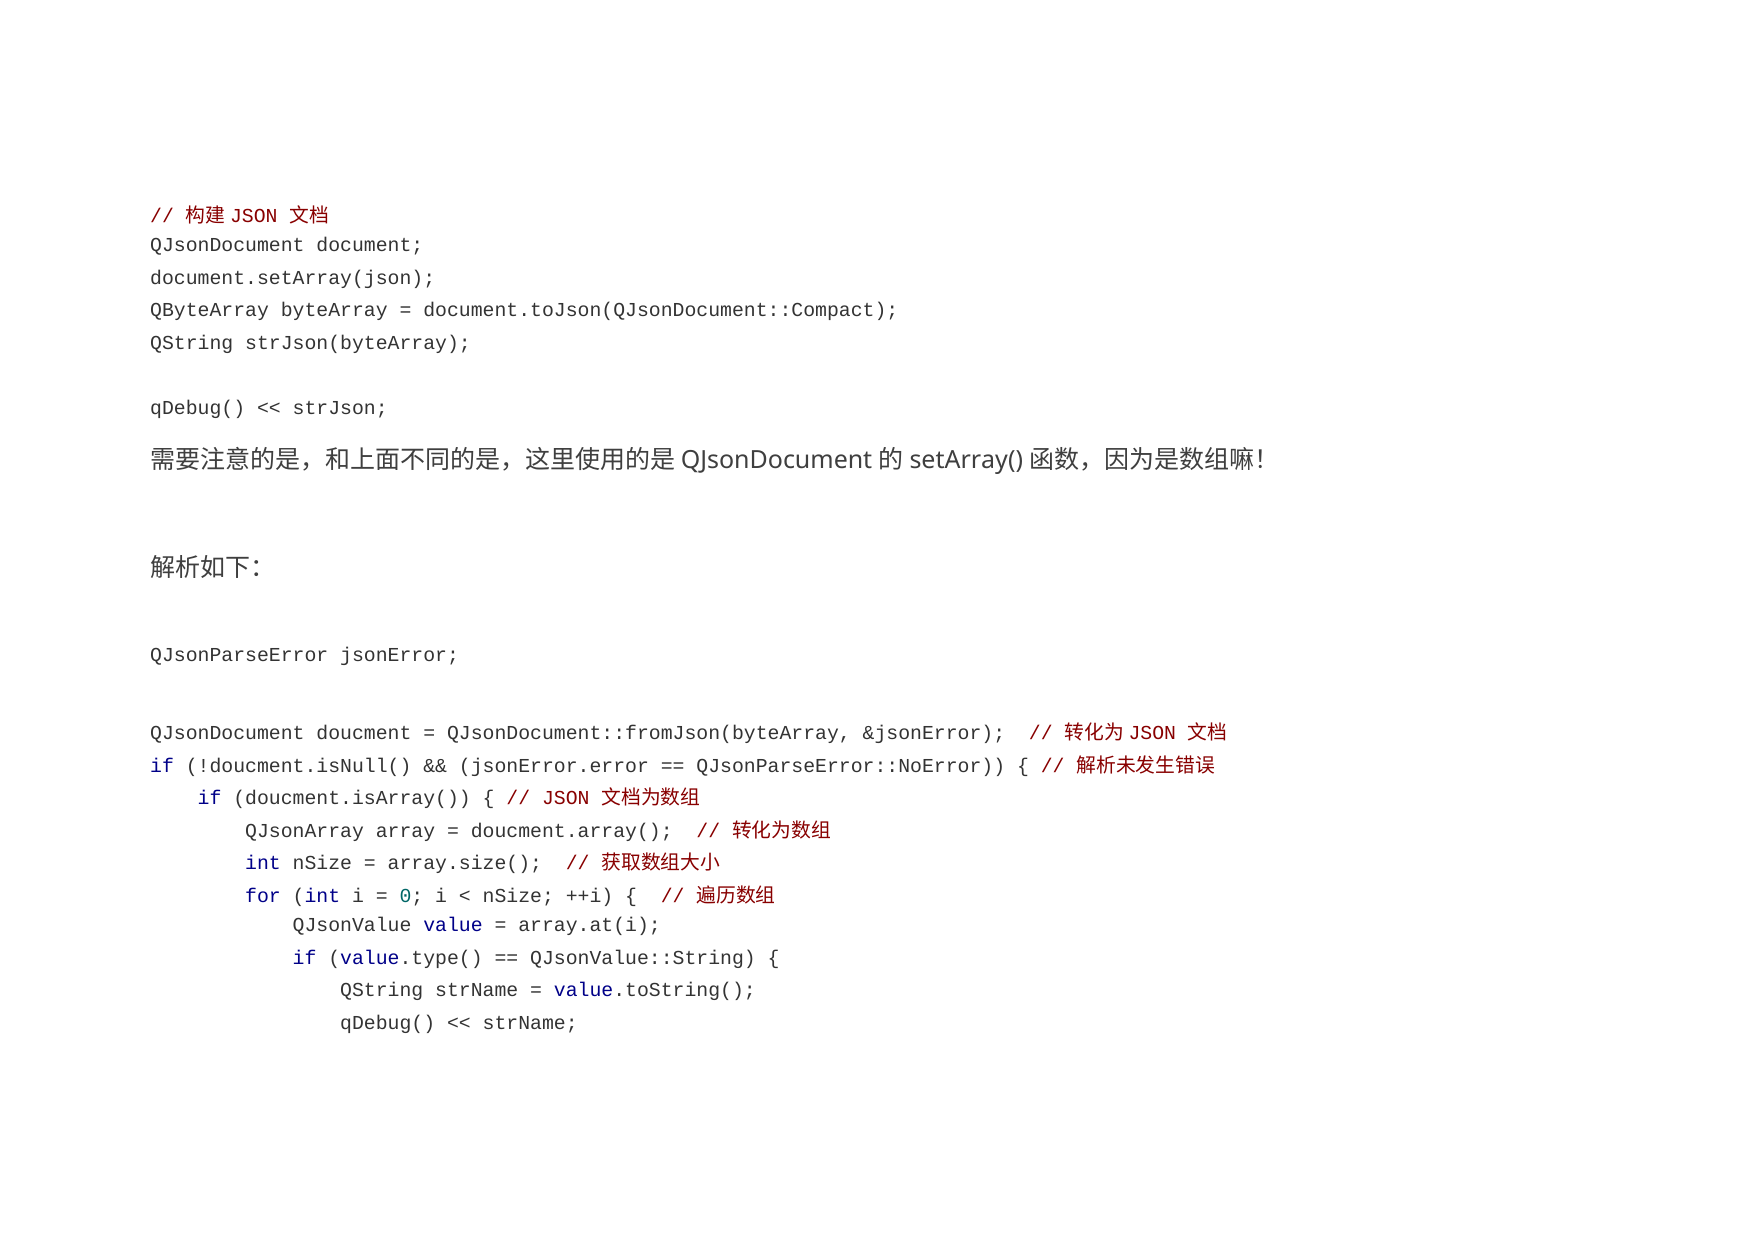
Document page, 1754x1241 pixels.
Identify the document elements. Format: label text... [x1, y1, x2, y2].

text 解析如下： [150, 533, 1604, 598]
text QString strJson(byteArray); [150, 328, 1604, 360]
text QJsonDocument doucment = QJsonDocument::fromJson(byteArray, &jsonError); // 转化为 JSON 文档 [150, 715, 1604, 748]
text if (doucment.isArray()) { // JSON 文档为数组 [150, 780, 1604, 813]
text int nSize = array.size(); // 获取数组大小 [150, 845, 1604, 878]
text 需要注意的是，和上面不同的是，这里使用的是 QJsonDocument 的 setArray() 函数，因为是数组嘛！ [150, 425, 1604, 490]
text QJsonDocument document; [150, 230, 1604, 263]
text QByteArray byteArray = document.toJson(QJsonDocument::Compact); [150, 295, 1604, 328]
text if (value.type() == QJsonValue::String) { [150, 943, 1604, 975]
text // 构建 JSON 文档 [150, 198, 1604, 230]
text if (!doucment.isNull() && (jsonError.error == QJsonParseError::NoError)) { // 解析未发生错误 [150, 748, 1604, 780]
text qDebug() << strJson; [150, 393, 1604, 425]
text QJsonArray array = doucment.array(); // 转化为数组 [150, 813, 1604, 845]
text qDebug() << strName; [150, 1008, 1604, 1040]
text QJsonParseError jsonError; [150, 640, 1604, 673]
text document.setArray(json); [150, 263, 1604, 295]
text for (int i = 0; i < nSize; ++i) { // 遍历数组 [150, 878, 1604, 910]
text QString strName = value.toString(); [150, 975, 1604, 1008]
text QJsonValue value = array.at(i); [150, 910, 1604, 943]
